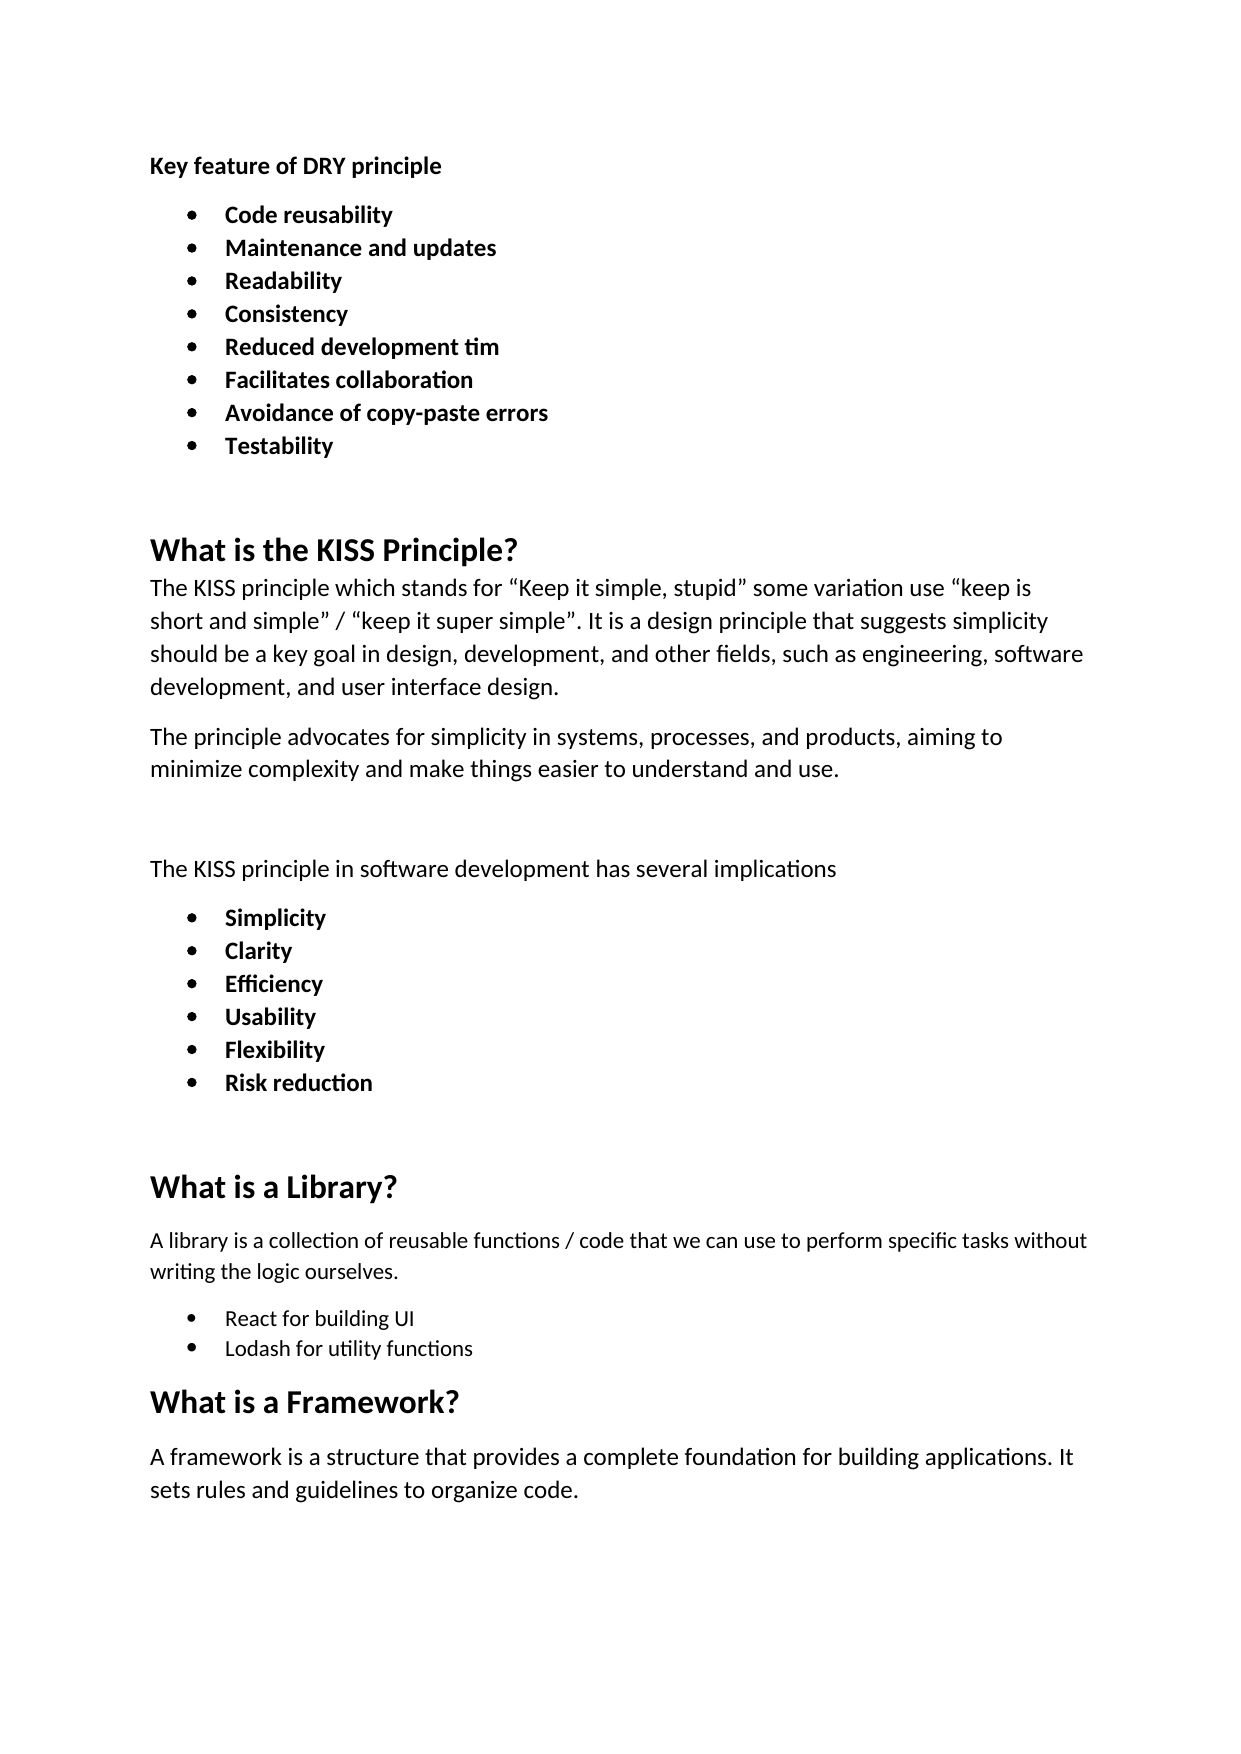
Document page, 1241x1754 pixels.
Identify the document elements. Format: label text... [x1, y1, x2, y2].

list Reduced development tim [187, 331, 1090, 362]
list Risk reduction [187, 1067, 1090, 1097]
list Lodash for utility functions [187, 1334, 1090, 1362]
text A framework is a structure that provides a complete foundation for building applications. It sets rules and guidelines to organize code. [150, 1441, 1090, 1505]
list Usability [187, 1001, 1090, 1032]
list Code reusability [187, 199, 1090, 230]
text What is the KISS Principle? The KISS principle which stands for “Keep it simple, stupid” some variation use “keep is short and simple” / “keep it super simple”. It is a design principle that suggests simplicity should be a key goal in design, development, and other fields, such as engineering, software development, and user interface design. [150, 529, 1090, 702]
list Flexibility [187, 1034, 1090, 1064]
list Consistency [187, 298, 1090, 329]
text What is a Framework? [150, 1381, 1090, 1422]
list Simplicity [187, 902, 1090, 933]
list Avoidance of copy-paste errors [187, 397, 1090, 428]
list Readability [187, 265, 1090, 296]
list Maintenance and updates [187, 232, 1090, 263]
list Facilitates collaboration [187, 364, 1090, 395]
list Efficiency [187, 968, 1090, 999]
list Testability [187, 430, 1090, 461]
text Key feature of DRY principle [150, 150, 1090, 181]
text A library is a collection of reusable functions / code that we can use to perform specific tasks without writing the logic ourselves. [150, 1227, 1090, 1285]
text The KISS principle in software development has several implications [150, 853, 1090, 883]
text The principle advocates for simplicity in systems, processes, and products, aiming to minimize complexity and make things easier to understand and use. [150, 721, 1090, 784]
list React for building UI [187, 1304, 1090, 1332]
list Clarity [187, 935, 1090, 966]
text What is a Library? [150, 1166, 1090, 1207]
